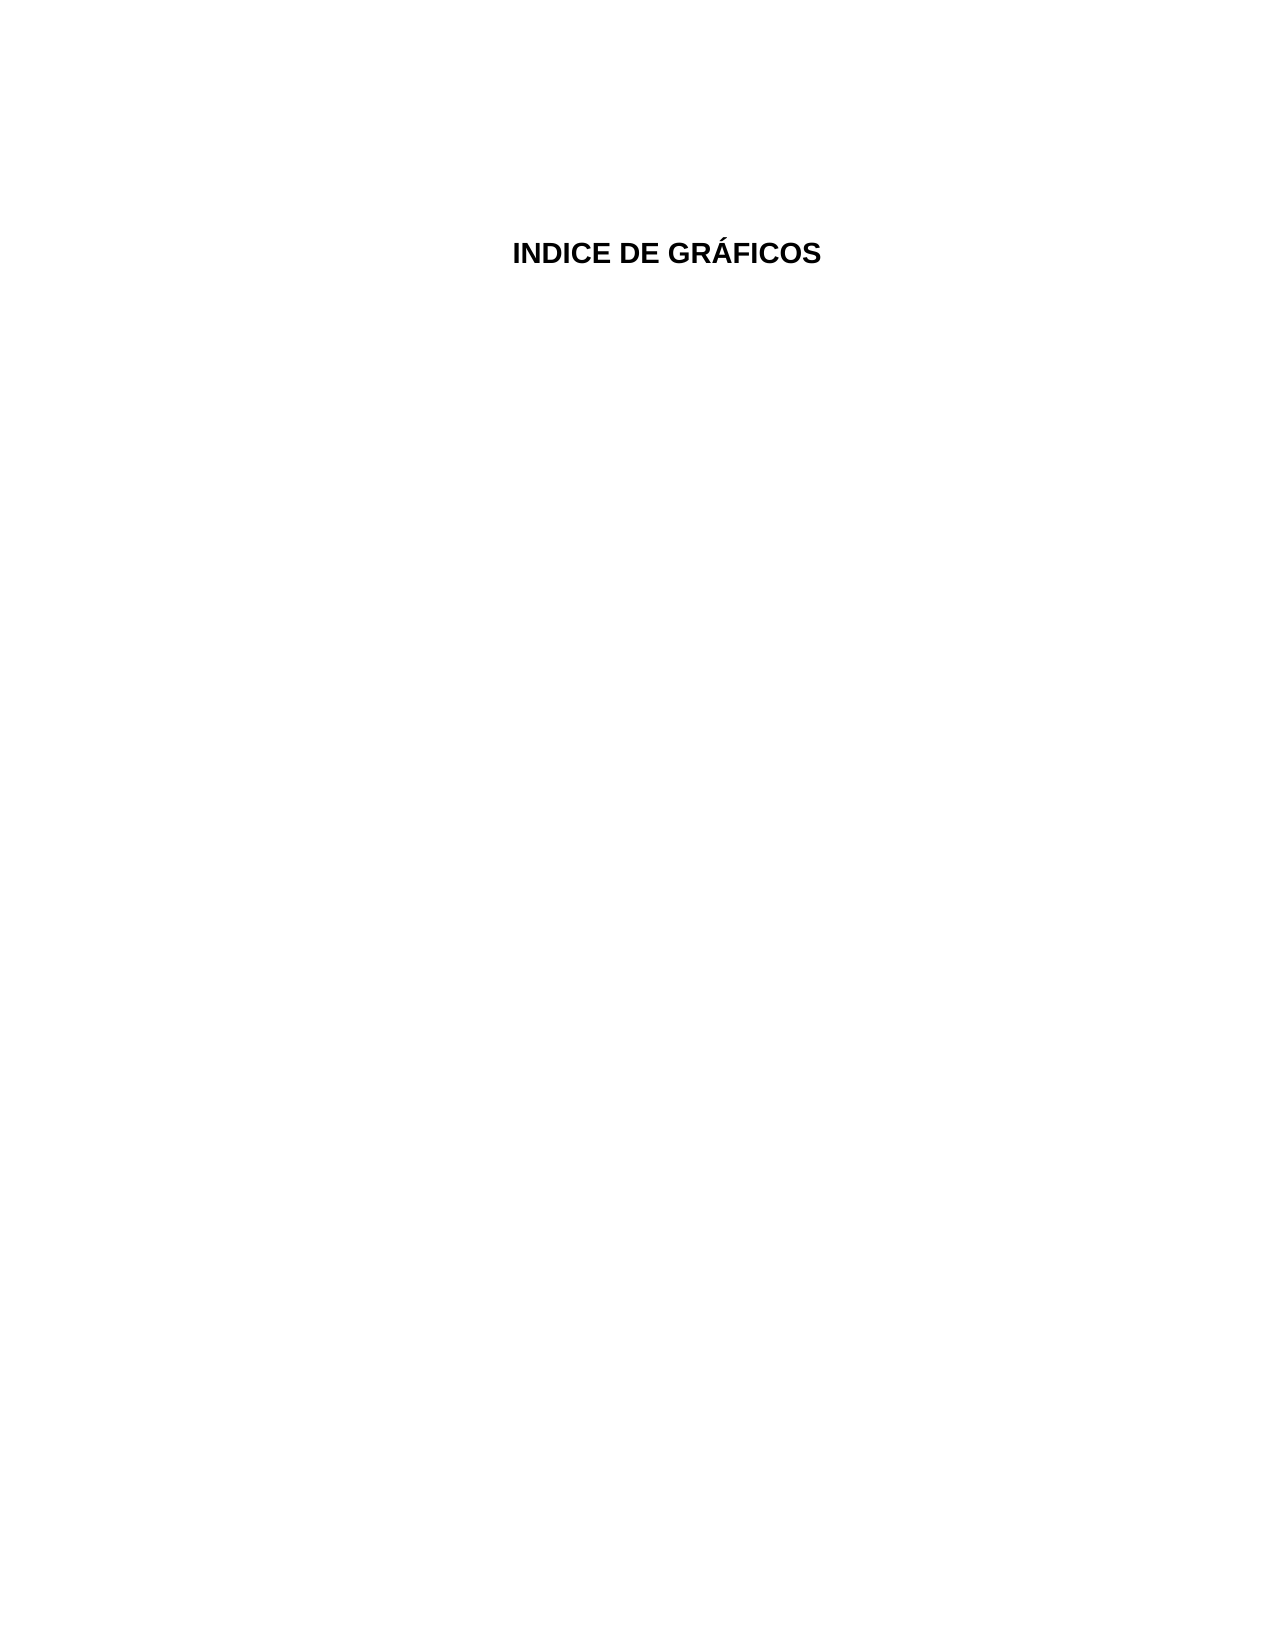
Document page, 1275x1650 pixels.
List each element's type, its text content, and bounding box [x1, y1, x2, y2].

subtitle INDICE DE GRÁFICOS [236, 236, 1098, 270]
